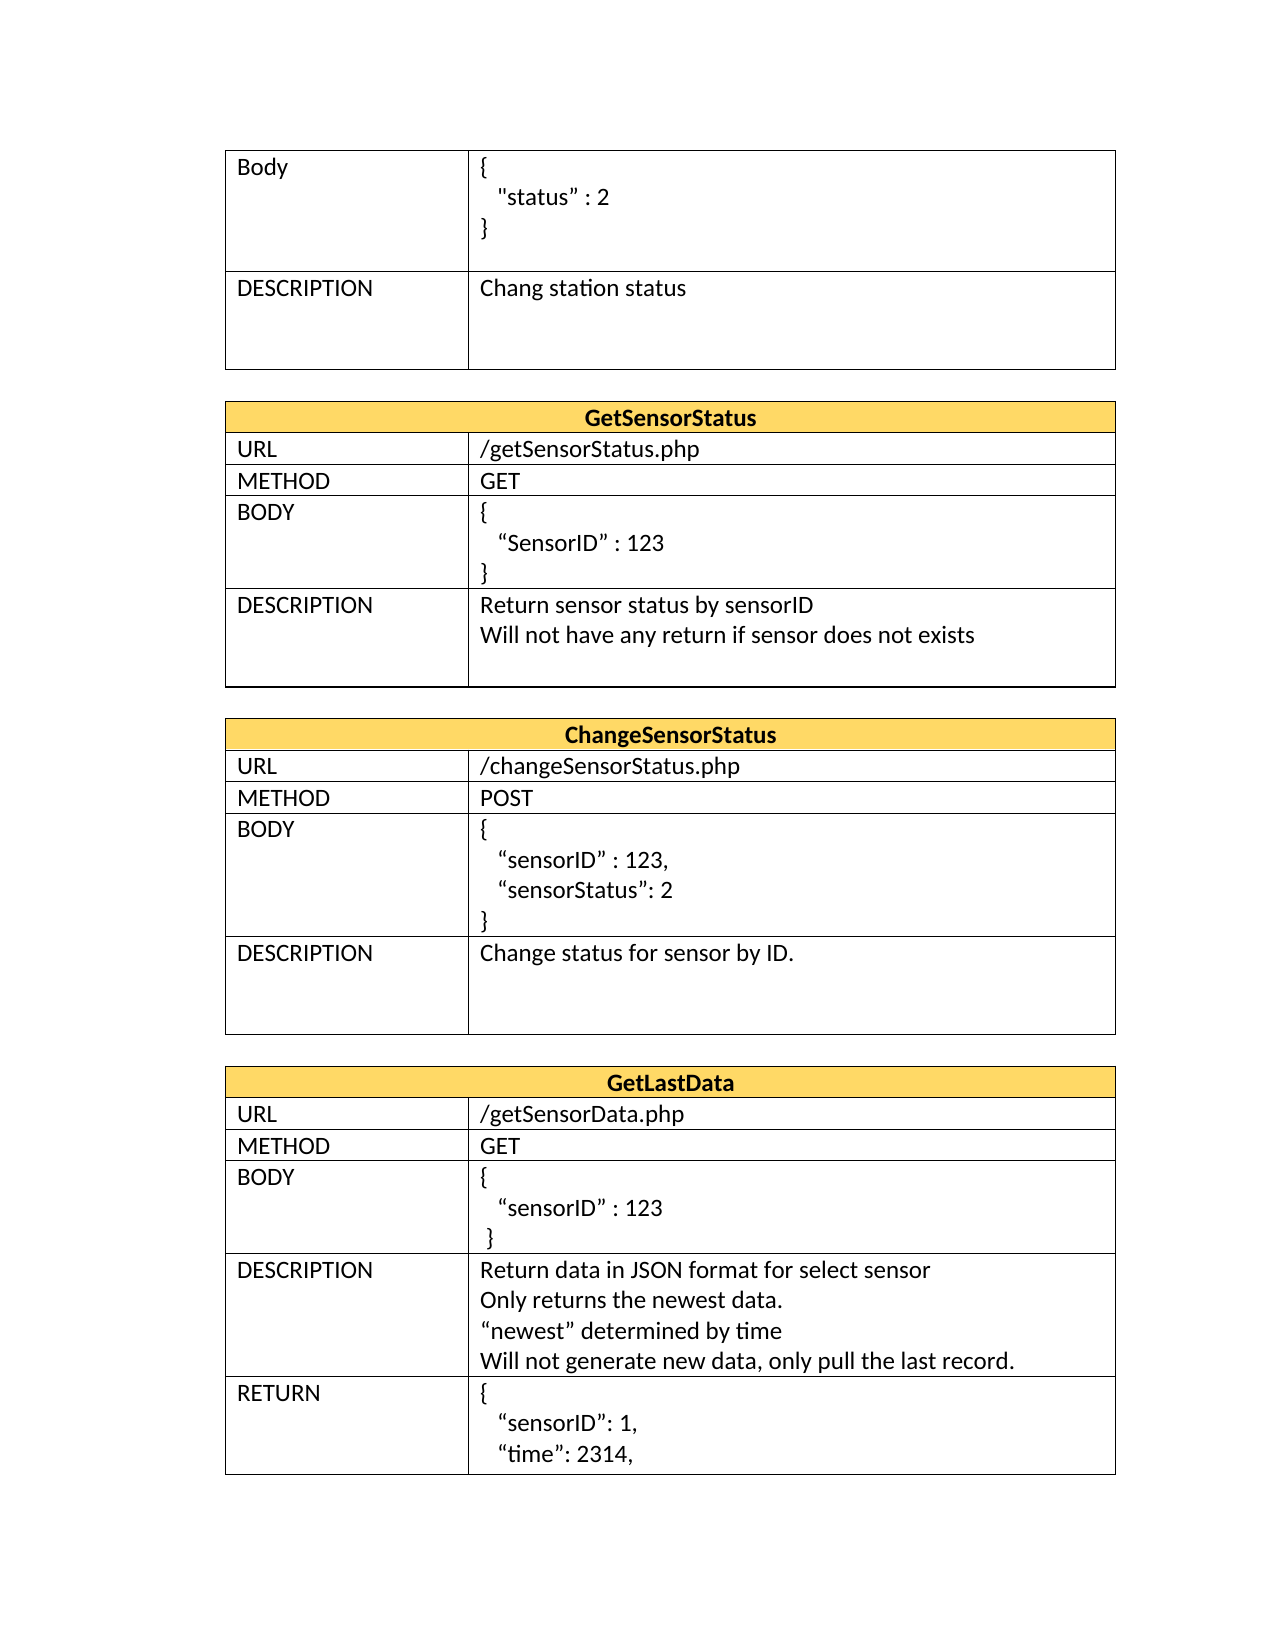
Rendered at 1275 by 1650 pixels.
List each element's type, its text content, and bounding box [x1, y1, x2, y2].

table_cell DESCRIPTION [226, 1254, 468, 1376]
table_cell BODY [226, 1161, 468, 1253]
table_cell { “sensorID” : 123, “sensorStatus”: 2 } [469, 814, 1115, 936]
table_cell { “sensorID”: 1, “time”: 2314, “data”: “{values:123}” } [469, 1377, 1115, 1474]
table_cell METHOD [226, 782, 468, 813]
table_header GetSensorStatus [226, 402, 1115, 432]
table_cell DESCRIPTION [226, 937, 468, 1034]
table_cell RETURN [226, 1377, 468, 1474]
table_cell GET [469, 1130, 1115, 1160]
table_cell DESCRIPTION [226, 589, 468, 686]
table_cell /getSensorStatus.php [469, 433, 1115, 464]
table_cell Body [226, 151, 468, 271]
table_cell METHOD [226, 465, 468, 495]
table_cell { “SensorID” : 123 } [469, 496, 1115, 588]
table_header ChangeSensorStatus [226, 719, 1115, 749]
table_cell { “sensorID” : 123 } [469, 1161, 1115, 1253]
table_cell /getSensorData.php [469, 1098, 1115, 1129]
table_cell BODY [226, 496, 468, 588]
table_cell /changeSensorStatus.php [469, 751, 1115, 781]
table_cell { "status” : 2 } [469, 151, 1115, 271]
table_header GetLastData [226, 1067, 1115, 1097]
table_cell POST [469, 782, 1115, 813]
table_cell URL [226, 433, 468, 464]
table_cell DESCRIPTION [226, 272, 468, 369]
table_cell Return sensor status by sensorID Will not have any return if sensor does not exists [469, 589, 1115, 686]
table_cell URL [226, 751, 468, 781]
table_cell BODY [226, 814, 468, 936]
table_cell Change status for sensor by ID. [469, 937, 1115, 1034]
table_cell GET [469, 465, 1115, 495]
table_cell Chang station status [469, 272, 1115, 369]
table_cell URL [226, 1098, 468, 1129]
table_cell METHOD [226, 1130, 468, 1160]
